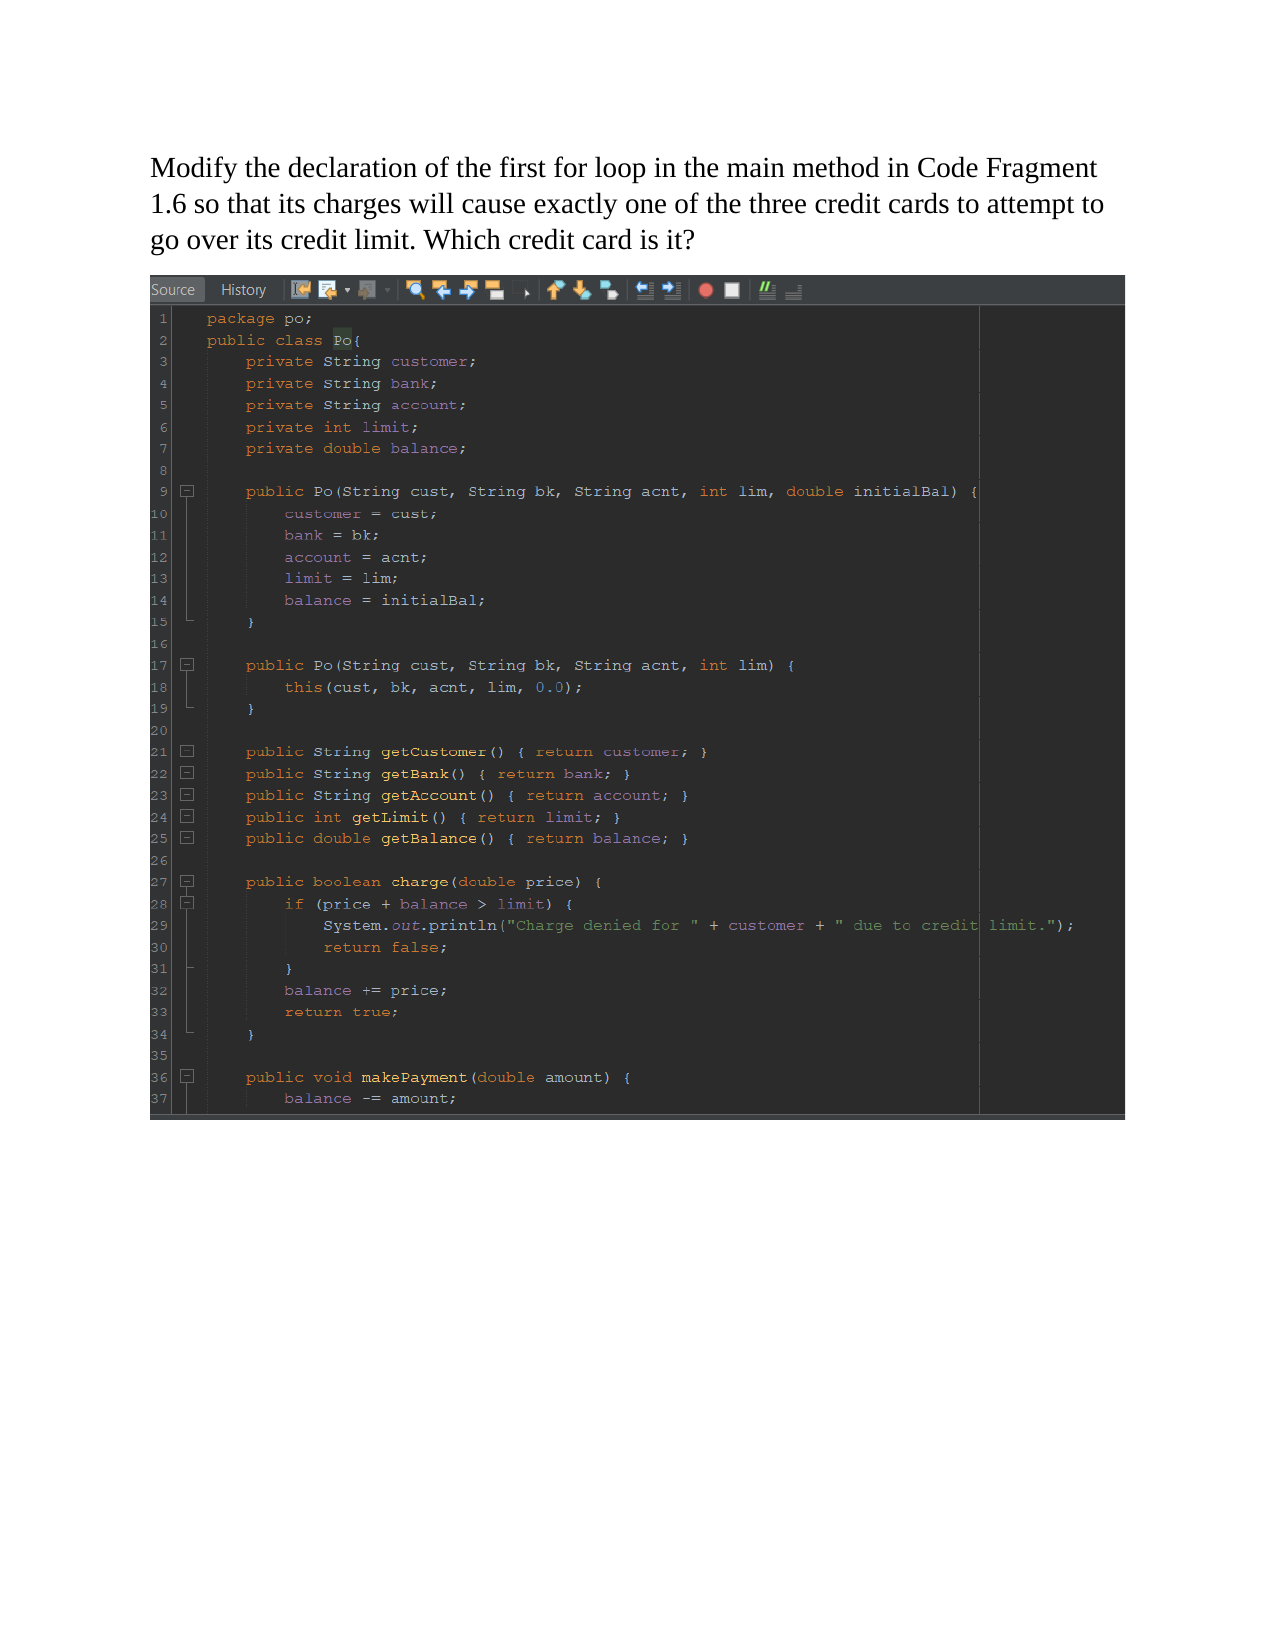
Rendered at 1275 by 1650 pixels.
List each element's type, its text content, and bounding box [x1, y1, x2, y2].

text Modify the declaration of the first for loop in the main method in Code Fragment 1.6 so that its charges will cause exactly one of the three credit cards to attempt to go over its credit limit. Which credit card is it? [150, 150, 1125, 256]
picture [150, 275, 1125, 1120]
